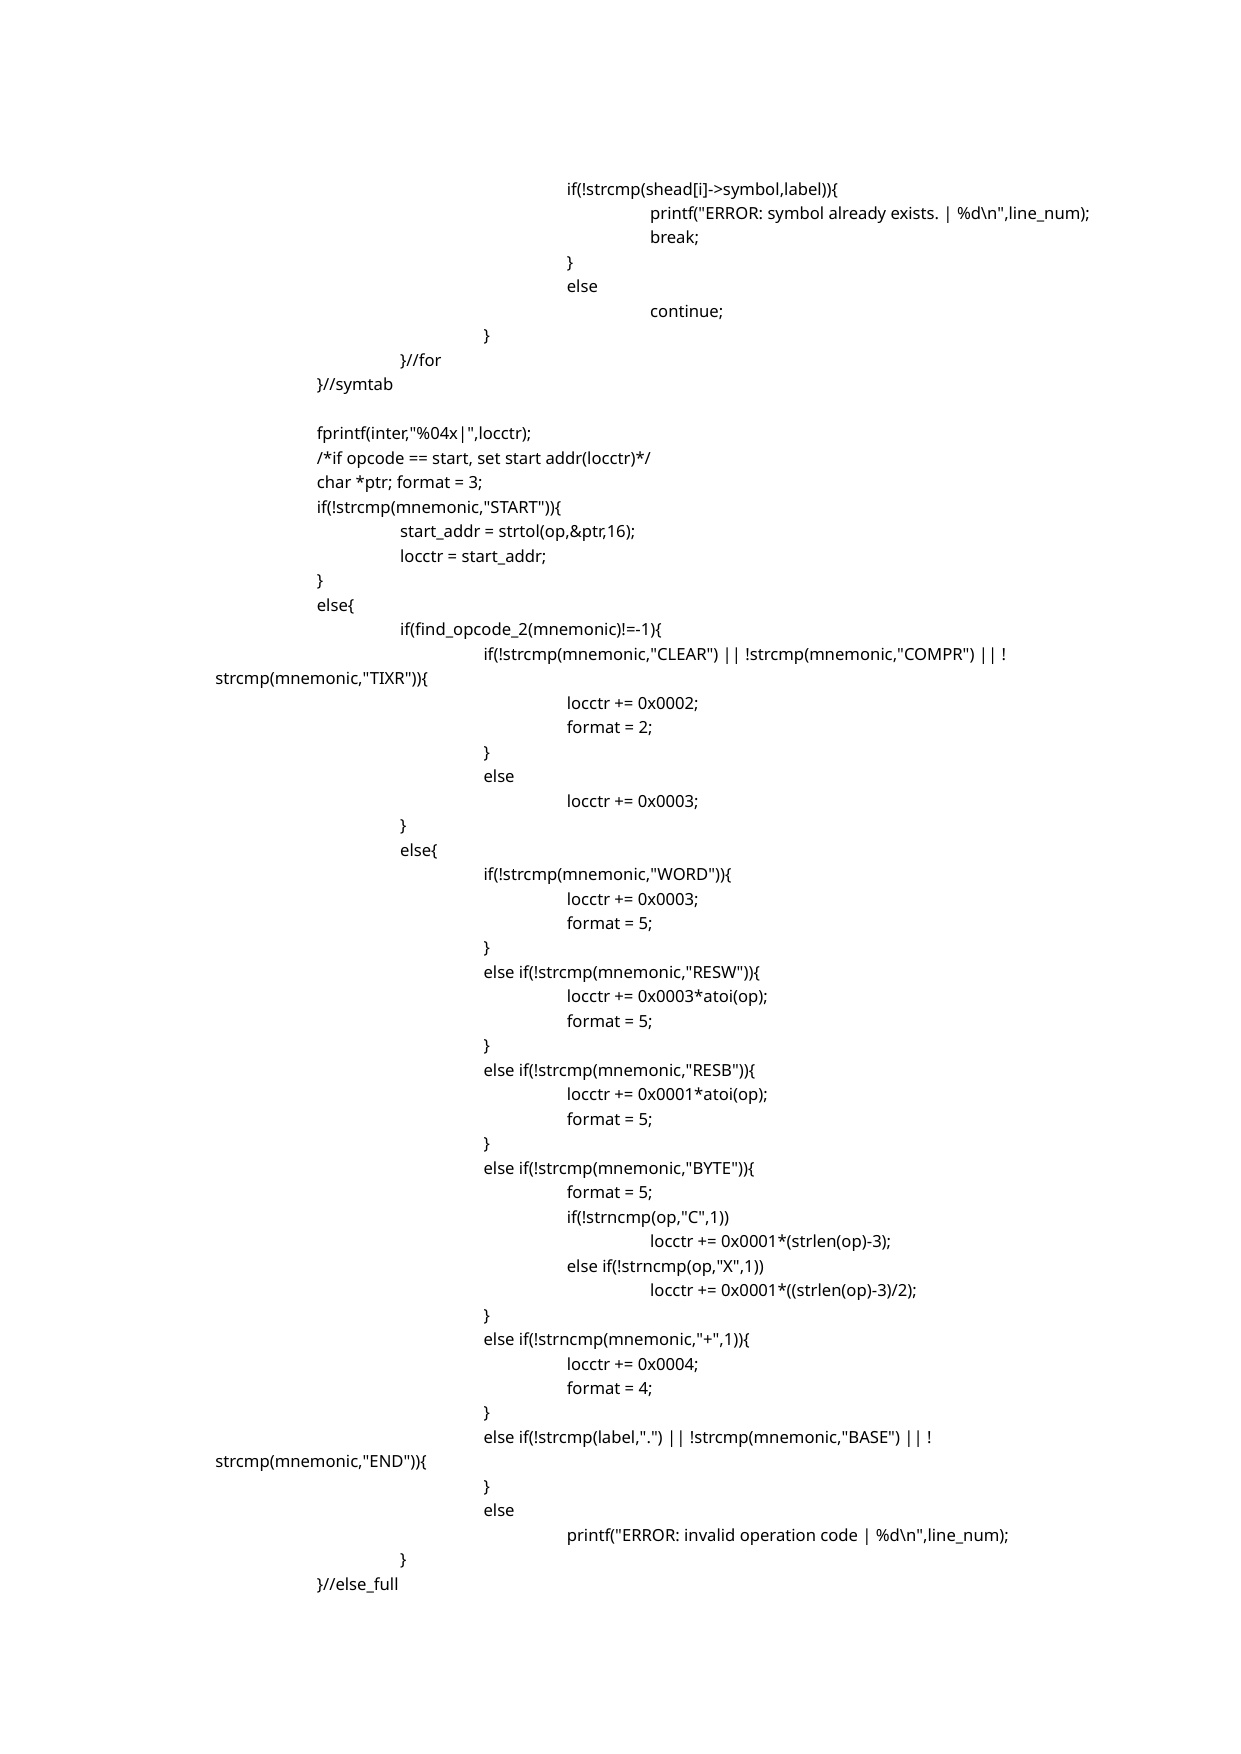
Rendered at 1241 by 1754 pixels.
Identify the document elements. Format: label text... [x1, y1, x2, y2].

text format = 5; [215, 1107, 1090, 1130]
text } [215, 251, 1090, 273]
text else if(!strcmp(mnemonic,"RESW")){ [215, 961, 1090, 983]
text locctr += 0x0001*atoi(op); [215, 1083, 1090, 1106]
text locctr += 0x0001*((strlen(op)-3)/2); [215, 1279, 1090, 1301]
text locctr += 0x0002; [215, 691, 1090, 714]
text if(!strcmp(mnemonic,"WORD")){ [215, 863, 1090, 885]
text }//symtab [215, 373, 1090, 396]
text char *ptr; format = 3; [215, 471, 1090, 494]
text break; [215, 226, 1090, 249]
text } [215, 936, 1090, 959]
text locctr += 0x0001*(strlen(op)-3); [215, 1230, 1090, 1252]
text format = 4; [215, 1377, 1090, 1399]
text if(!strcmp(shead[i]->symbol,label)){ [215, 177, 1090, 200]
text format = 5; [215, 912, 1090, 934]
text else [215, 1499, 1090, 1522]
text } [215, 1548, 1090, 1571]
text if(!strcmp(mnemonic,"START")){ [215, 495, 1090, 518]
text } [215, 324, 1090, 347]
text else if(!strcmp(label,".") || !strcmp(mnemonic,"BASE") || !strcmp(mnemonic,"END")){ [215, 1426, 1090, 1473]
text locctr += 0x0003; [215, 887, 1090, 910]
text format = 5; [215, 1181, 1090, 1203]
text } [215, 1034, 1090, 1057]
text } [215, 814, 1090, 836]
text format = 2; [215, 716, 1090, 738]
text if(!strcmp(mnemonic,"CLEAR") || !strcmp(mnemonic,"COMPR") || !strcmp(mnemonic,"TIXR")){ [215, 642, 1090, 689]
text start_addr = strtol(op,&ptr,16); [215, 520, 1090, 543]
text locctr += 0x0004; [215, 1352, 1090, 1375]
text if(!strncmp(op,"C",1)) [215, 1205, 1090, 1228]
text else if(!strncmp(mnemonic,"+",1)){ [215, 1328, 1090, 1350]
text fprintf(inter,"%04x|",locctr); [215, 422, 1090, 445]
text locctr += 0x0003; [215, 789, 1090, 812]
text else if(!strcmp(mnemonic,"BYTE")){ [215, 1156, 1090, 1179]
text } [215, 1303, 1090, 1326]
text format = 5; [215, 1009, 1090, 1032]
text } [215, 1474, 1090, 1497]
text continue; [215, 299, 1090, 322]
text } [215, 1401, 1090, 1424]
text }//else_full [215, 1572, 1090, 1595]
text } [215, 740, 1090, 763]
text } [215, 1132, 1090, 1154]
text else{ [215, 593, 1090, 616]
text locctr = start_addr; [215, 544, 1090, 567]
text if(find_opcode_2(mnemonic)!=-1){ [215, 618, 1090, 641]
text printf("ERROR: symbol already exists. | %d\n",line_num); [215, 202, 1090, 224]
text } [215, 569, 1090, 592]
text locctr += 0x0003*atoi(op); [215, 985, 1090, 1008]
text }//for [215, 348, 1090, 371]
text else if(!strcmp(mnemonic,"RESB")){ [215, 1058, 1090, 1081]
text else{ [215, 838, 1090, 861]
text printf("ERROR: invalid operation code | %d\n",line_num); [215, 1523, 1090, 1546]
text else [215, 275, 1090, 298]
text /*if opcode == start, set start addr(locctr)*/ [215, 446, 1090, 469]
text else [215, 765, 1090, 787]
text else if(!strncmp(op,"X",1)) [215, 1254, 1090, 1277]
